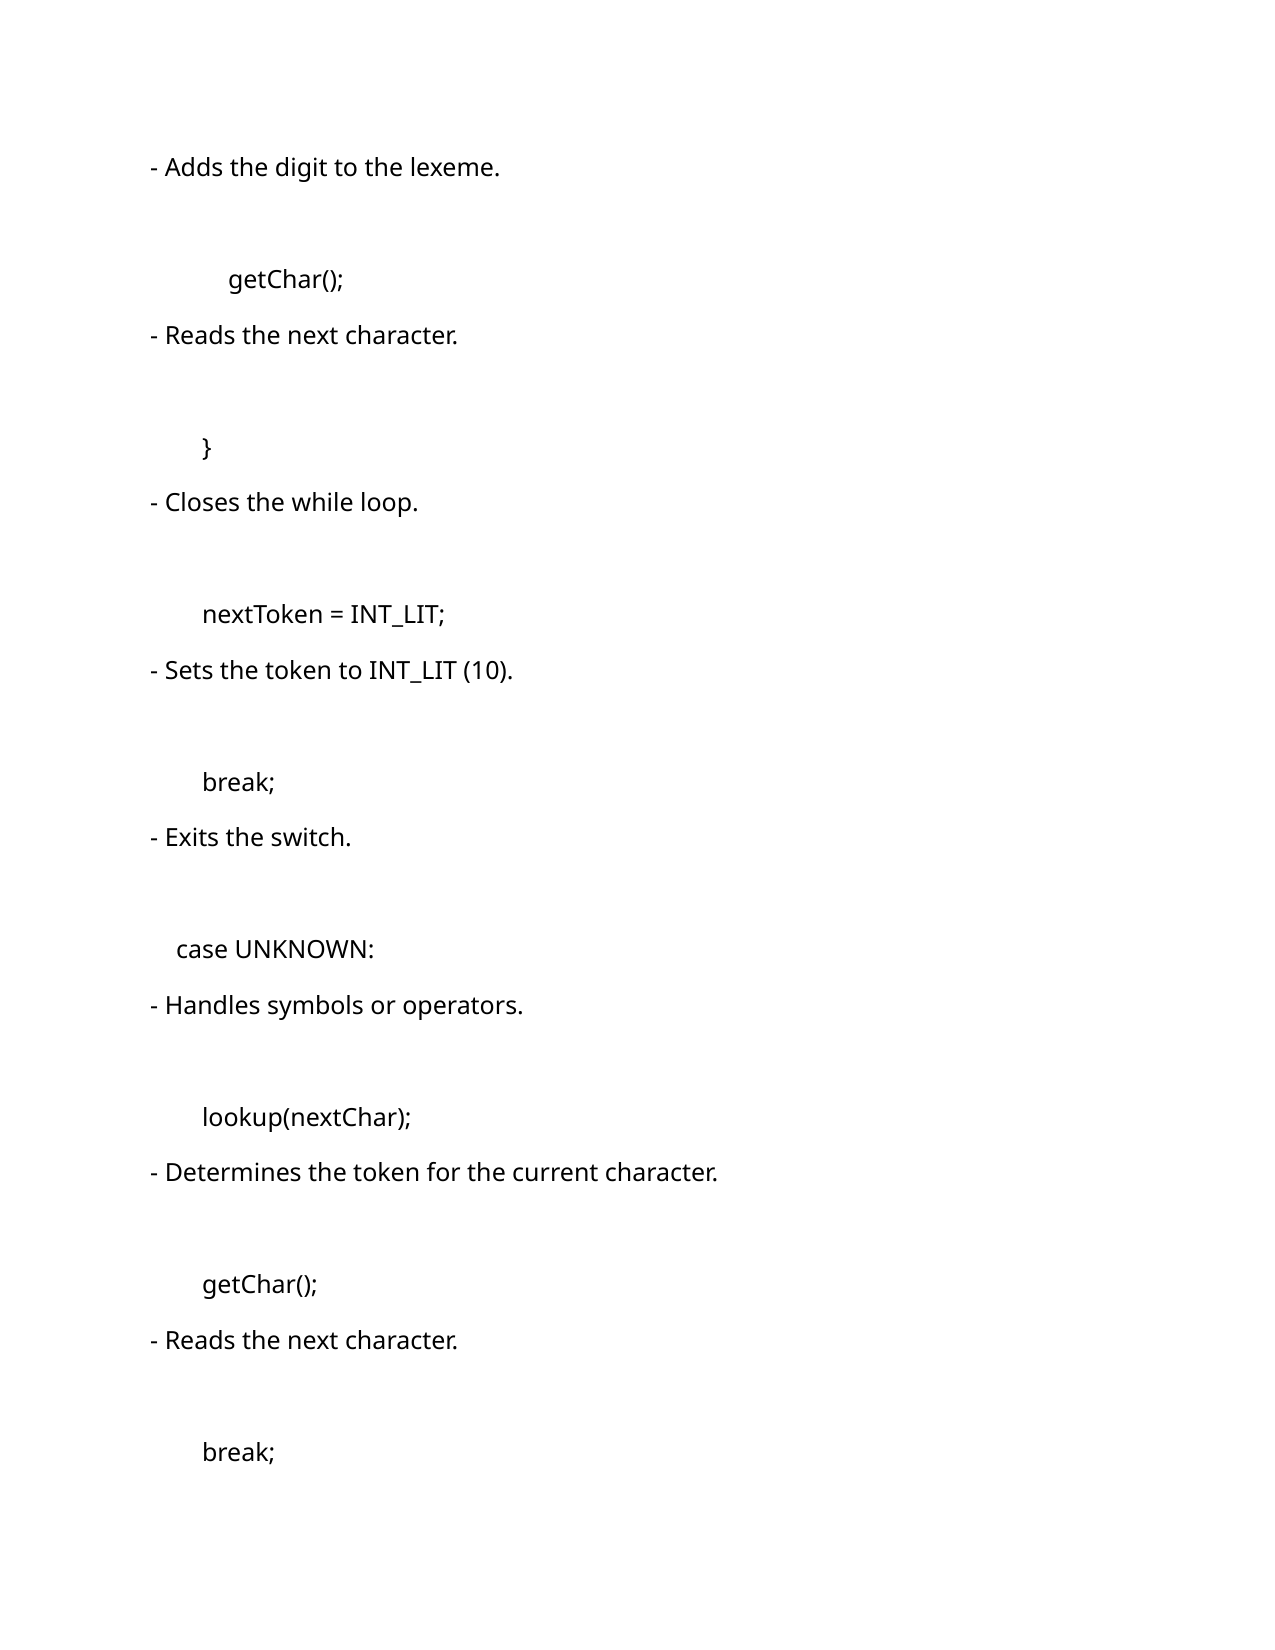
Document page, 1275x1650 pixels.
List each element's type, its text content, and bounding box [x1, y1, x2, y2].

text case UNKNOWN: [150, 932, 1125, 966]
text getChar(); [150, 1267, 1125, 1301]
text - Determines the token for the current character. [150, 1155, 1125, 1189]
text - Reads the next character. [150, 1322, 1125, 1357]
text - Adds the digit to the lexeme. [150, 150, 1125, 184]
text - Exits the switch. [150, 820, 1125, 854]
text getChar(); [150, 262, 1125, 296]
text nextToken = INT_LIT; [150, 597, 1125, 631]
text break; [150, 764, 1125, 798]
text lookup(nextChar); [150, 1099, 1125, 1133]
text - Sets the token to INT_LIT (10). [150, 652, 1125, 687]
text - Handles symbols or operators. [150, 987, 1125, 1022]
text - Closes the while loop. [150, 485, 1125, 519]
text } [150, 429, 1125, 463]
text - Reads the next character. [150, 317, 1125, 352]
text break; [150, 1434, 1125, 1468]
